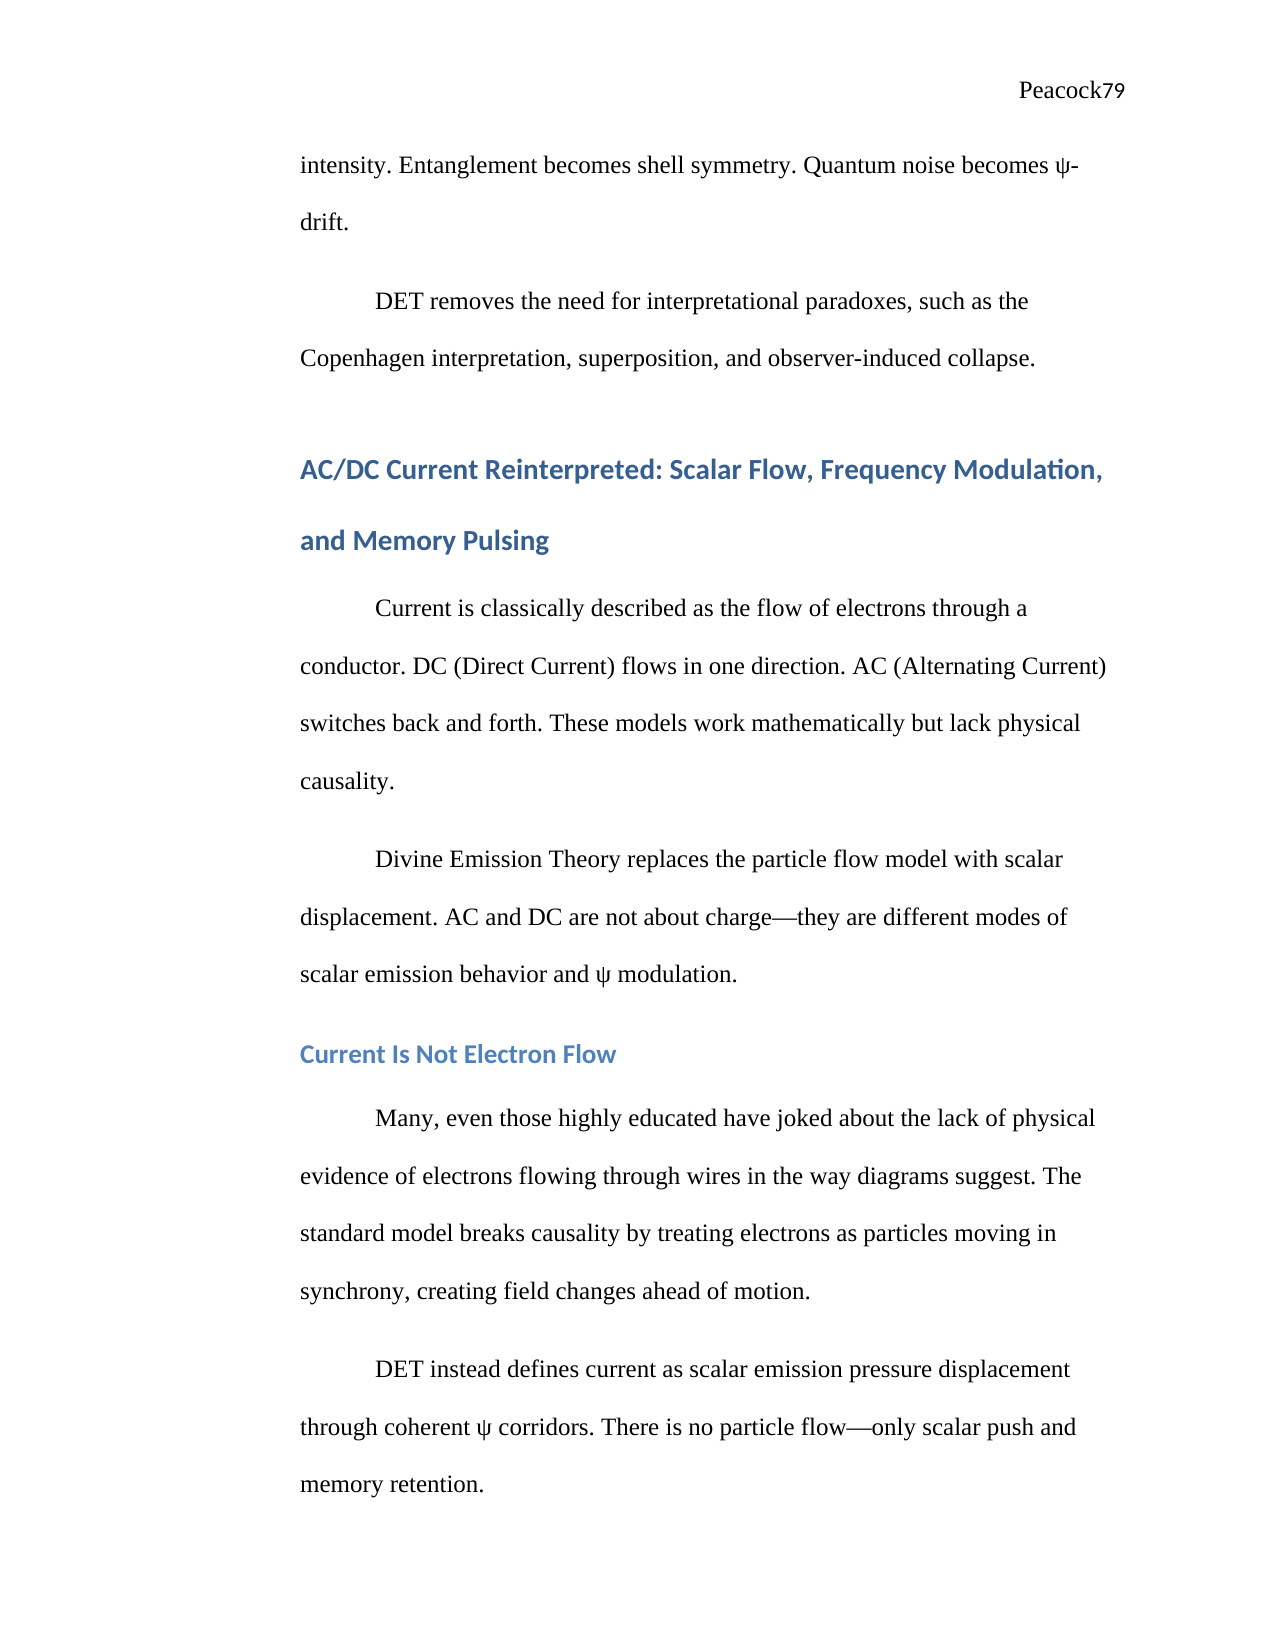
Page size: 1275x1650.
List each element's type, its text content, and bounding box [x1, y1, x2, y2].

text Current is classically described as the flow of electrons through a conductor. DC (Direct Current) flows in one direction. AC (Alternating Current) switches back and forth. These models work mathematically but lack physical causality. [300, 593, 1125, 794]
text Divine Emission Theory replaces the particle flow model with scalar displacement. AC and DC are not about charge—they are different modes of scalar emission behavior and ψ modulation. [300, 844, 1125, 988]
subtitle AC/DC Current Reinterpreted: Scalar Flow, Frequency Modulation, and Memory Pulsing [300, 451, 1125, 558]
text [300, 150, 1125, 236]
text DET removes the need for interpretational paradoxes, such as the Copenhagen interpretation, superposition, and observer-induced collapse. [300, 286, 1125, 372]
subtitle Current Is Not Electron Flow [300, 1037, 1125, 1071]
text Many, even those highly educated have joked about the lack of physical evidence of electrons flowing through wires in the way diagrams suggest. The standard model breaks causality by treating electrons as particles moving in synchrony, creating field changes ahead of motion. [300, 1103, 1125, 1305]
text DET instead defines current as scalar emission pressure displacement through coherent ψ corridors. There is no particle flow—only scalar push and memory retention. [300, 1354, 1125, 1498]
